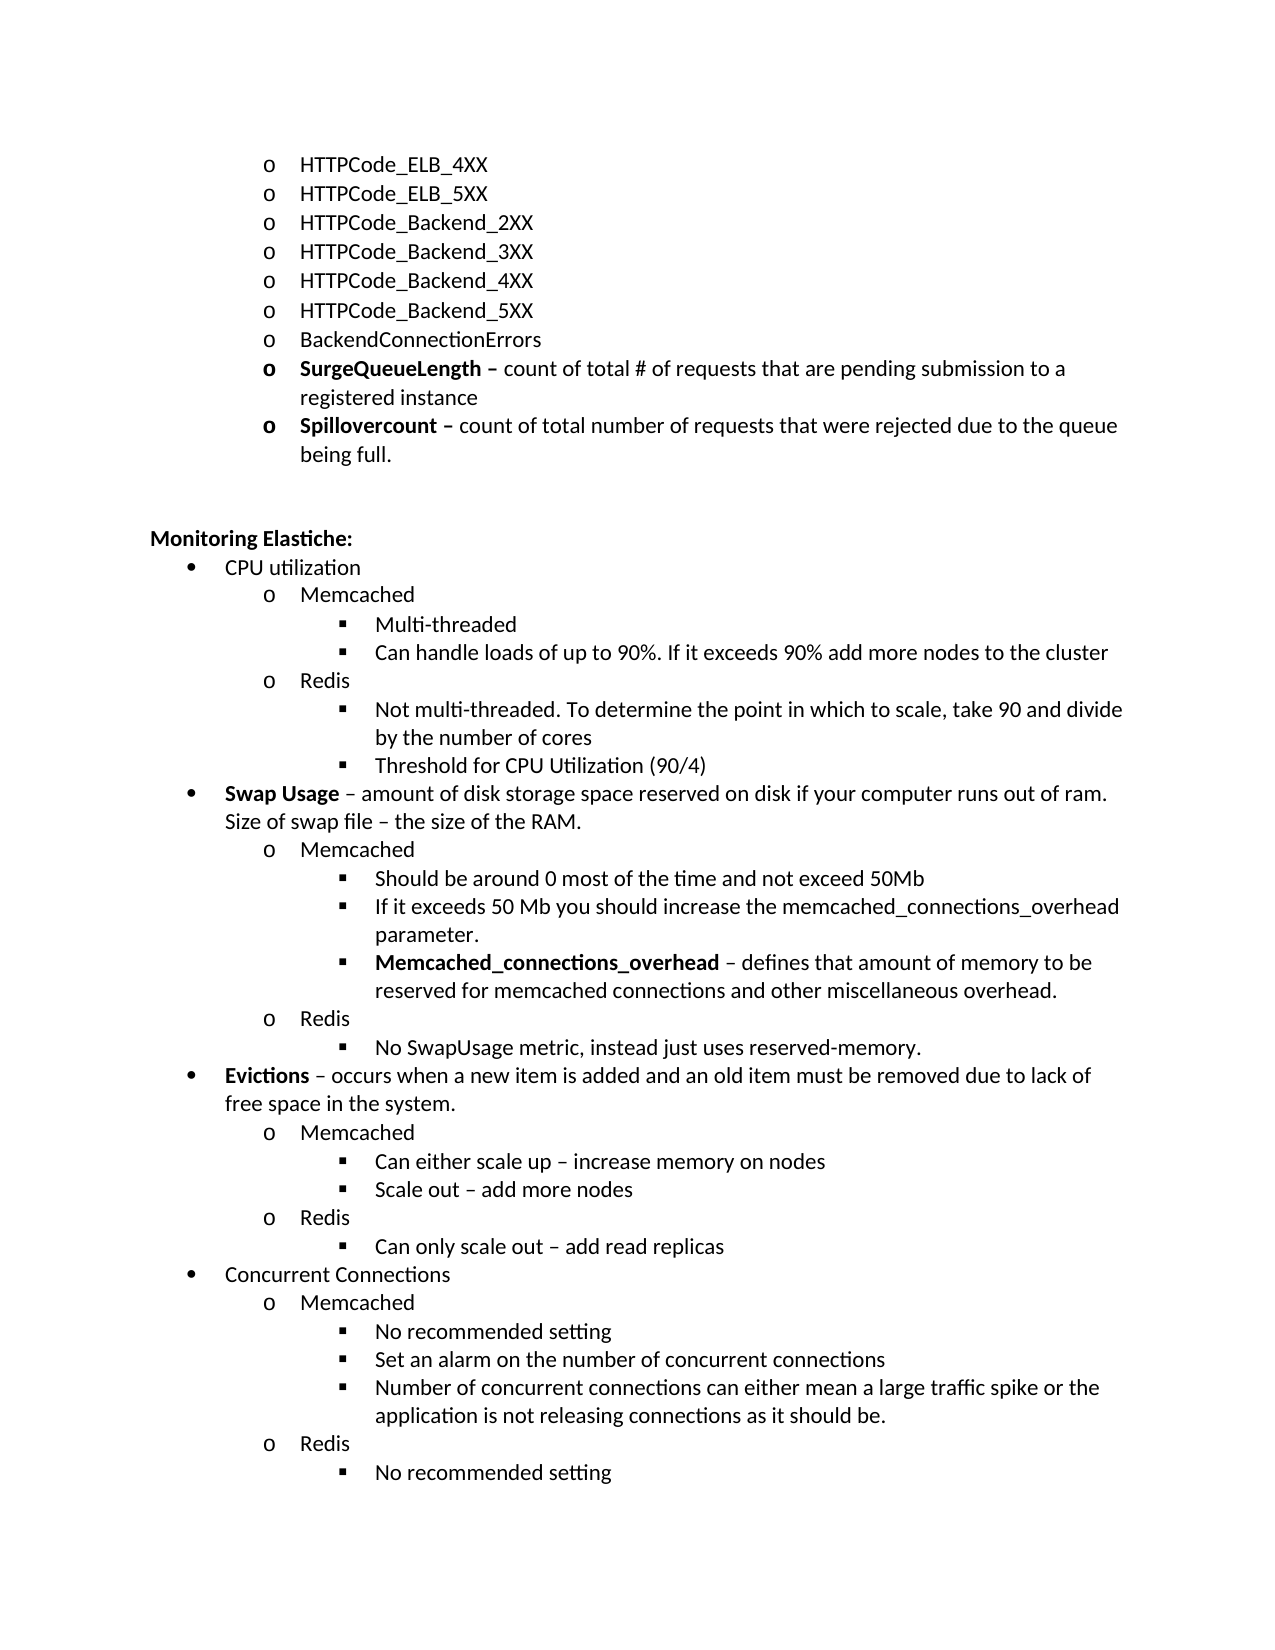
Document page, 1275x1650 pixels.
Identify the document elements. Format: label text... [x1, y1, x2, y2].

list HTTPCode_ELB_4XX [262, 150, 1125, 179]
list HTTPCode_Backend_2XX [262, 208, 1125, 237]
list Memcached [262, 1288, 1125, 1317]
list Can either scale up – increase memory on nodes [337, 1147, 1125, 1175]
list Multi-threaded [337, 610, 1125, 638]
list Number of concurrent connections can either mean a large traffic spike or the application is not releasing connections as it should be. [337, 1373, 1125, 1429]
list Redis [262, 1004, 1125, 1033]
list SurgeQueueLength – count of total # of requests that are pending submission to a registered instance [262, 354, 1125, 411]
list Swap Usage – amount of disk storage space reserved on disk if your computer runs out of ram. Size of swap file – the size of the RAM. [187, 779, 1125, 835]
list Can only scale out – add read replicas [337, 1232, 1125, 1260]
list No recommended setting [337, 1458, 1125, 1486]
list HTTPCode_Backend_3XX [262, 237, 1125, 267]
list Spillovercount – count of total number of requests that were rejected due to the queue being full. [262, 411, 1125, 468]
list Can handle loads of up to 90%. If it exceeds 90% add more nodes to the cluster [337, 638, 1125, 666]
list No SwapUsage metric, instead just uses reserved-memory. [337, 1033, 1125, 1062]
list Threshold for CPU Utilization (90/4) [337, 751, 1125, 779]
list No recommended setting [337, 1317, 1125, 1345]
list Memcached_connections_overhead – defines that amount of memory to be reserved for memcached connections and other miscellaneous overhead. [337, 948, 1125, 1004]
list Evictions – occurs when a new item is added and an old item must be removed due to lack of free space in the system. [187, 1062, 1125, 1118]
list Set an alarm on the number of concurrent connections [337, 1345, 1125, 1373]
list HTTPCode_Backend_5XX [262, 296, 1125, 325]
list Redis [262, 666, 1125, 695]
list Not multi-threaded. To determine the point in which to scale, take 90 and divide by the number of cores [337, 695, 1125, 751]
list HTTPCode_ELB_5XX [262, 179, 1125, 208]
list Redis [262, 1203, 1125, 1232]
text Monitoring Elastiche: [150, 524, 1125, 553]
list Redis [262, 1429, 1125, 1458]
list Memcached [262, 581, 1125, 610]
list Memcached [262, 835, 1125, 864]
list If it exceeds 50 Mb you should increase the memcached_connections_overhead parameter. [337, 892, 1125, 948]
list Should be around 0 most of the time and not exceed 50Mb [337, 864, 1125, 892]
list HTTPCode_Backend_4XX [262, 267, 1125, 296]
list Memcached [262, 1118, 1125, 1147]
list CPU utilization [187, 553, 1125, 581]
list Concurrent Connections [187, 1260, 1125, 1288]
list Scale out – add more nodes [337, 1175, 1125, 1203]
list BackendConnectionErrors [262, 325, 1125, 354]
